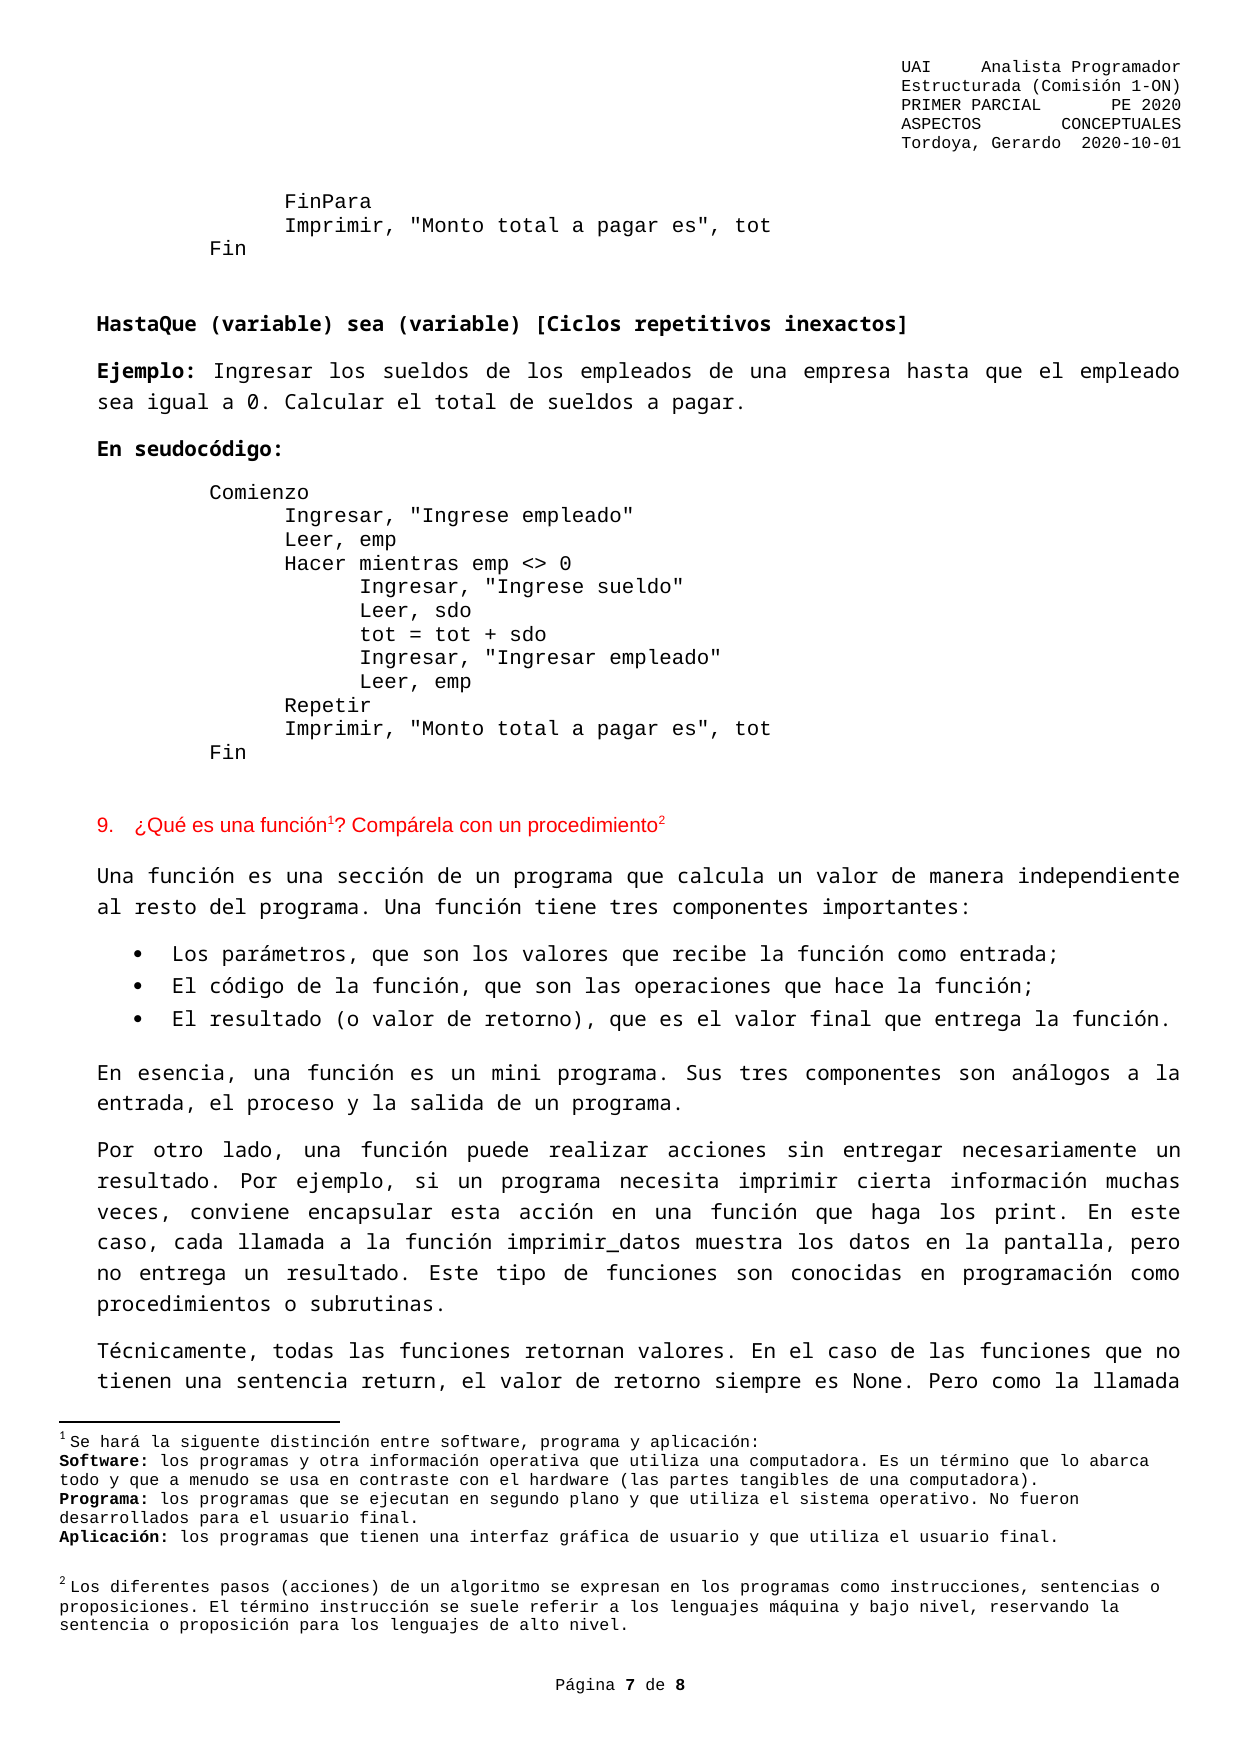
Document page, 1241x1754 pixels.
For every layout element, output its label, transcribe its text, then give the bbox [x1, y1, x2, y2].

text Leer, emp [96, 529, 1181, 553]
list El código de la función, que son las operaciones que hace la función; [134, 972, 1181, 1000]
text Fin [96, 238, 1181, 262]
text FinPara [96, 191, 1181, 215]
text Por otro lado, una función puede realizar acciones sin entregar necesariamente un resultado. Por ejemplo, si un programa necesita imprimir cierta información muchas veces, conviene encapsular esta acción en una función que haga los print. En este caso, cada llamada a la función imprimir_datos muestra los datos en la pantalla, pero no entrega un resultado. Este tipo de funciones son conocidas en programación como procedimientos o subrutinas. [97, 1136, 1181, 1317]
text HastaQue (variable) sea (variable) [Ciclos repetitivos inexactos] [97, 309, 1181, 338]
text Leer, sdo [96, 600, 1181, 624]
text Fin [96, 742, 1181, 766]
text En esencia, una función es un mini programa. Sus tres componentes son análogos a la entrada, el proceso y la salida de un programa. [97, 1058, 1181, 1117]
text Ejemplo: Ingresar los sueldos de los empleados de una empresa hasta que el empleado sea igual a 0. Calcular el total de sueldos a pagar. [97, 357, 1181, 416]
text Una función es una sección de un programa que calcula un valor de manera independiente al resto del programa. Una función tiene tres componentes importantes: [97, 861, 1181, 920]
text En seudocódigo: [97, 434, 1181, 463]
text Repetir [96, 694, 1181, 718]
text Hacer mientras emp <> 0 [96, 553, 1181, 576]
text tot = tot + sdo [96, 624, 1181, 647]
list El resultado (o valor de retorno), que es el valor final que entrega la función. [134, 1004, 1181, 1033]
text Ingresar, "Ingrese sueldo" [96, 576, 1181, 600]
list ¿Qué es una función? Compárela con un procedimiento [97, 813, 1181, 837]
text Leer, emp [96, 671, 1181, 694]
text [97, 1336, 1181, 1395]
text Imprimir, "Monto total a pagar es", tot [96, 215, 1181, 238]
text Ingresar, "Ingrese empleado" [96, 505, 1181, 529]
text Comienzo [96, 482, 1181, 505]
list Los parámetros, que son los valores que recibe la función como entrada; [134, 939, 1181, 967]
text Imprimir, "Monto total a pagar es", tot [96, 718, 1181, 742]
text Ingresar, "Ingresar empleado" [96, 647, 1181, 671]
